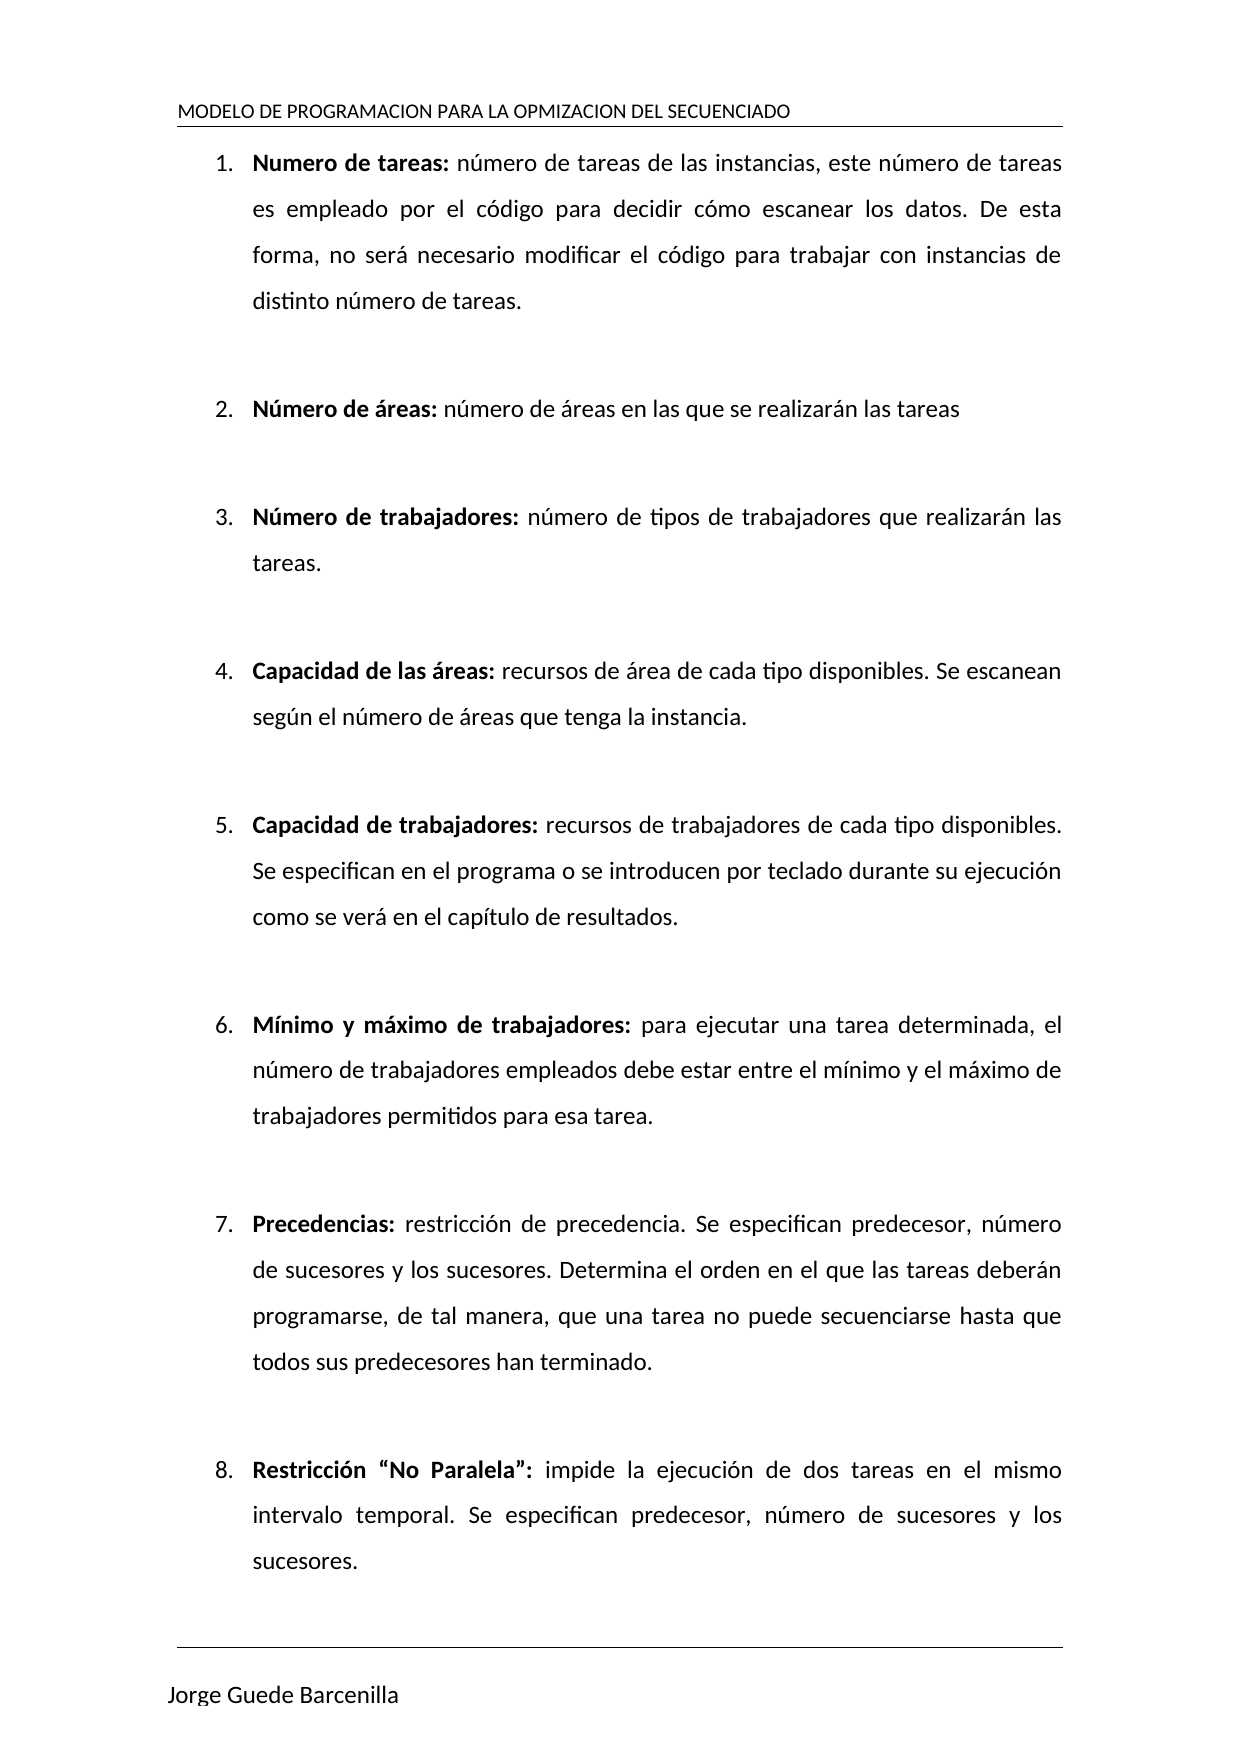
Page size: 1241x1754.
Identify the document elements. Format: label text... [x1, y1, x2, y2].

list Precedencias: restricción de precedencia. Se especifican predecesor, número de sucesores y los sucesores. Determina el orden en el que las tareas deberán programarse, de tal manera, que una tarea no puede secuenciarse hasta que todos sus predecesores han terminado. [215, 1208, 1063, 1376]
list Capacidad de trabajadores: recursos de trabajadores de cada tipo disponibles. Se especifican en el programa o se introducen por teclado durante su ejecución como se verá en el capítulo de resultados. [215, 809, 1063, 931]
list Numero de tareas: número de tareas de las instancias, este número de tareas es empleado por el código para decidir cómo escanear los datos. De esta forma, no será necesario modificar el código para trabajar con instancias de distinto número de tareas. [215, 148, 1063, 315]
list Número de áreas: número de áreas en las que se realizarán las tareas [215, 393, 1063, 423]
list Número de trabajadores: número de tipos de trabajadores que realizarán las tareas. [215, 501, 1063, 577]
list Restricción “No Paralela”: impide la ejecución de dos tareas en el mismo intervalo temporal. Se especifican predecesor, número de sucesores y los sucesores. [215, 1454, 1063, 1576]
list Mínimo y máximo de trabajadores: para ejecutar una tarea determinada, el número de trabajadores empleados debe estar entre el mínimo y el máximo de trabajadores permitidos para esa tarea. [215, 1009, 1063, 1131]
list Capacidad de las áreas: recursos de área de cada tipo disponibles. Se escanean según el número de áreas que tenga la instancia. [215, 655, 1063, 731]
